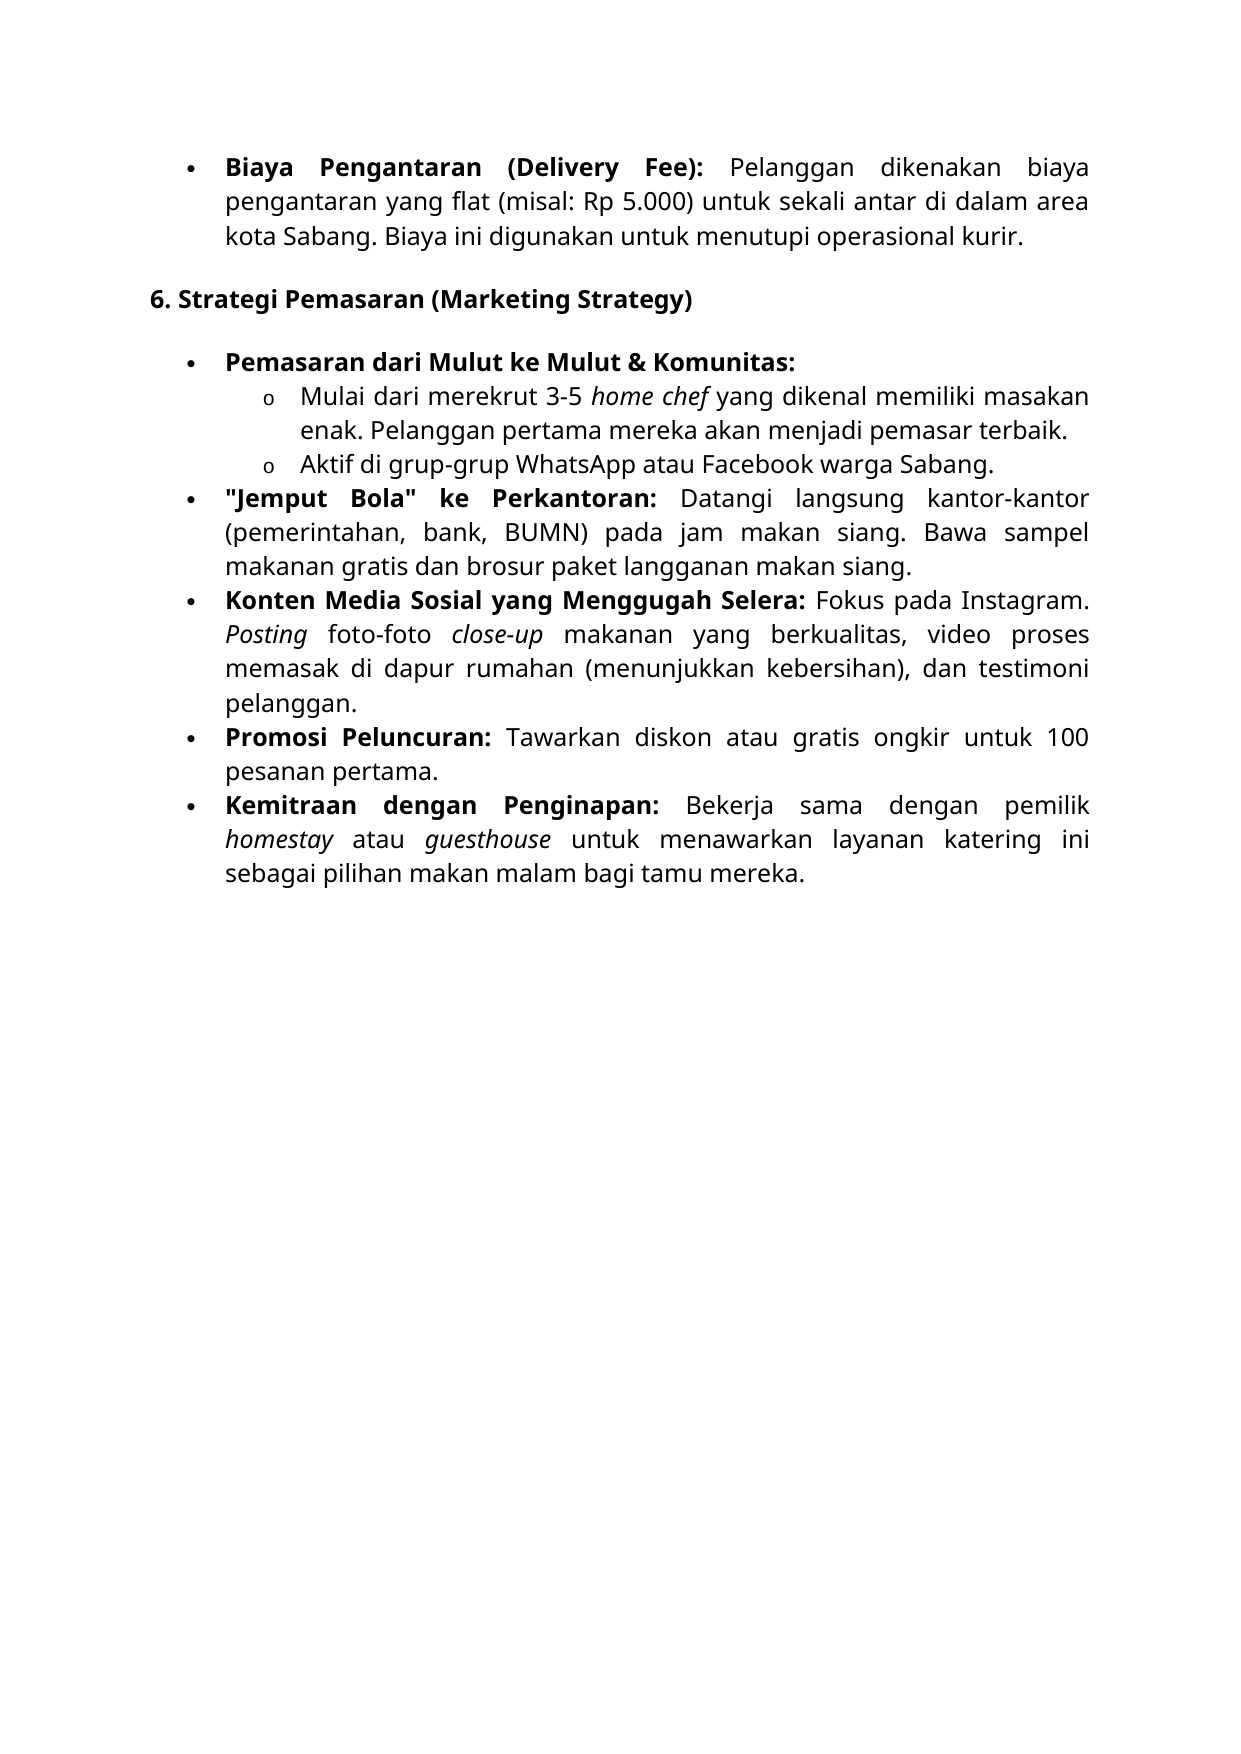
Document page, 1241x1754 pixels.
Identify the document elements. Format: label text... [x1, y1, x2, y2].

list Mulai dari merekrut 3-5 home chef yang dikenal memiliki masakan enak. Pelanggan pertama mereka akan menjadi pemasar terbaik. [262, 379, 1090, 447]
list Pemasaran dari Mulut ke Mulut & Komunitas: [187, 344, 1090, 379]
list Promosi Peluncuran: Tawarkan diskon atau gratis ongkir untuk 100 pesanan pertama. [187, 719, 1090, 787]
list Kemitraan dengan Penginapan: Bekerja sama dengan pemilik homestay atau guesthouse untuk menawarkan layanan katering ini sebagai pilihan makan malam bagi tamu mereka. [187, 787, 1090, 889]
list Biaya Pengantaran (Delivery Fee): Pelanggan dikenakan biaya pengantaran yang flat (misal: Rp 5.000) untuk sekali antar di dalam area kota Sabang. Biaya ini digunakan untuk menutupi operasional kurir. [187, 150, 1090, 252]
list Aktif di grup-grup WhatsApp atau Facebook warga Sabang. [262, 447, 1090, 481]
text 6. Strategi Pemasaran (Marketing Strategy) [150, 281, 1090, 315]
list "Jemput Bola" ke Perkantoran: Datangi langsung kantor-kantor (pemerintahan, bank, BUMN) pada jam makan siang. Bawa sampel makanan gratis dan brosur paket langganan makan siang. [187, 481, 1090, 583]
list Konten Media Sosial yang Menggugah Selera: Fokus pada Instagram. Posting foto-foto close-up makanan yang berkualitas, video proses memasak di dapur rumahan (menunjukkan kebersihan), dan testimoni pelanggan. [187, 583, 1090, 719]
